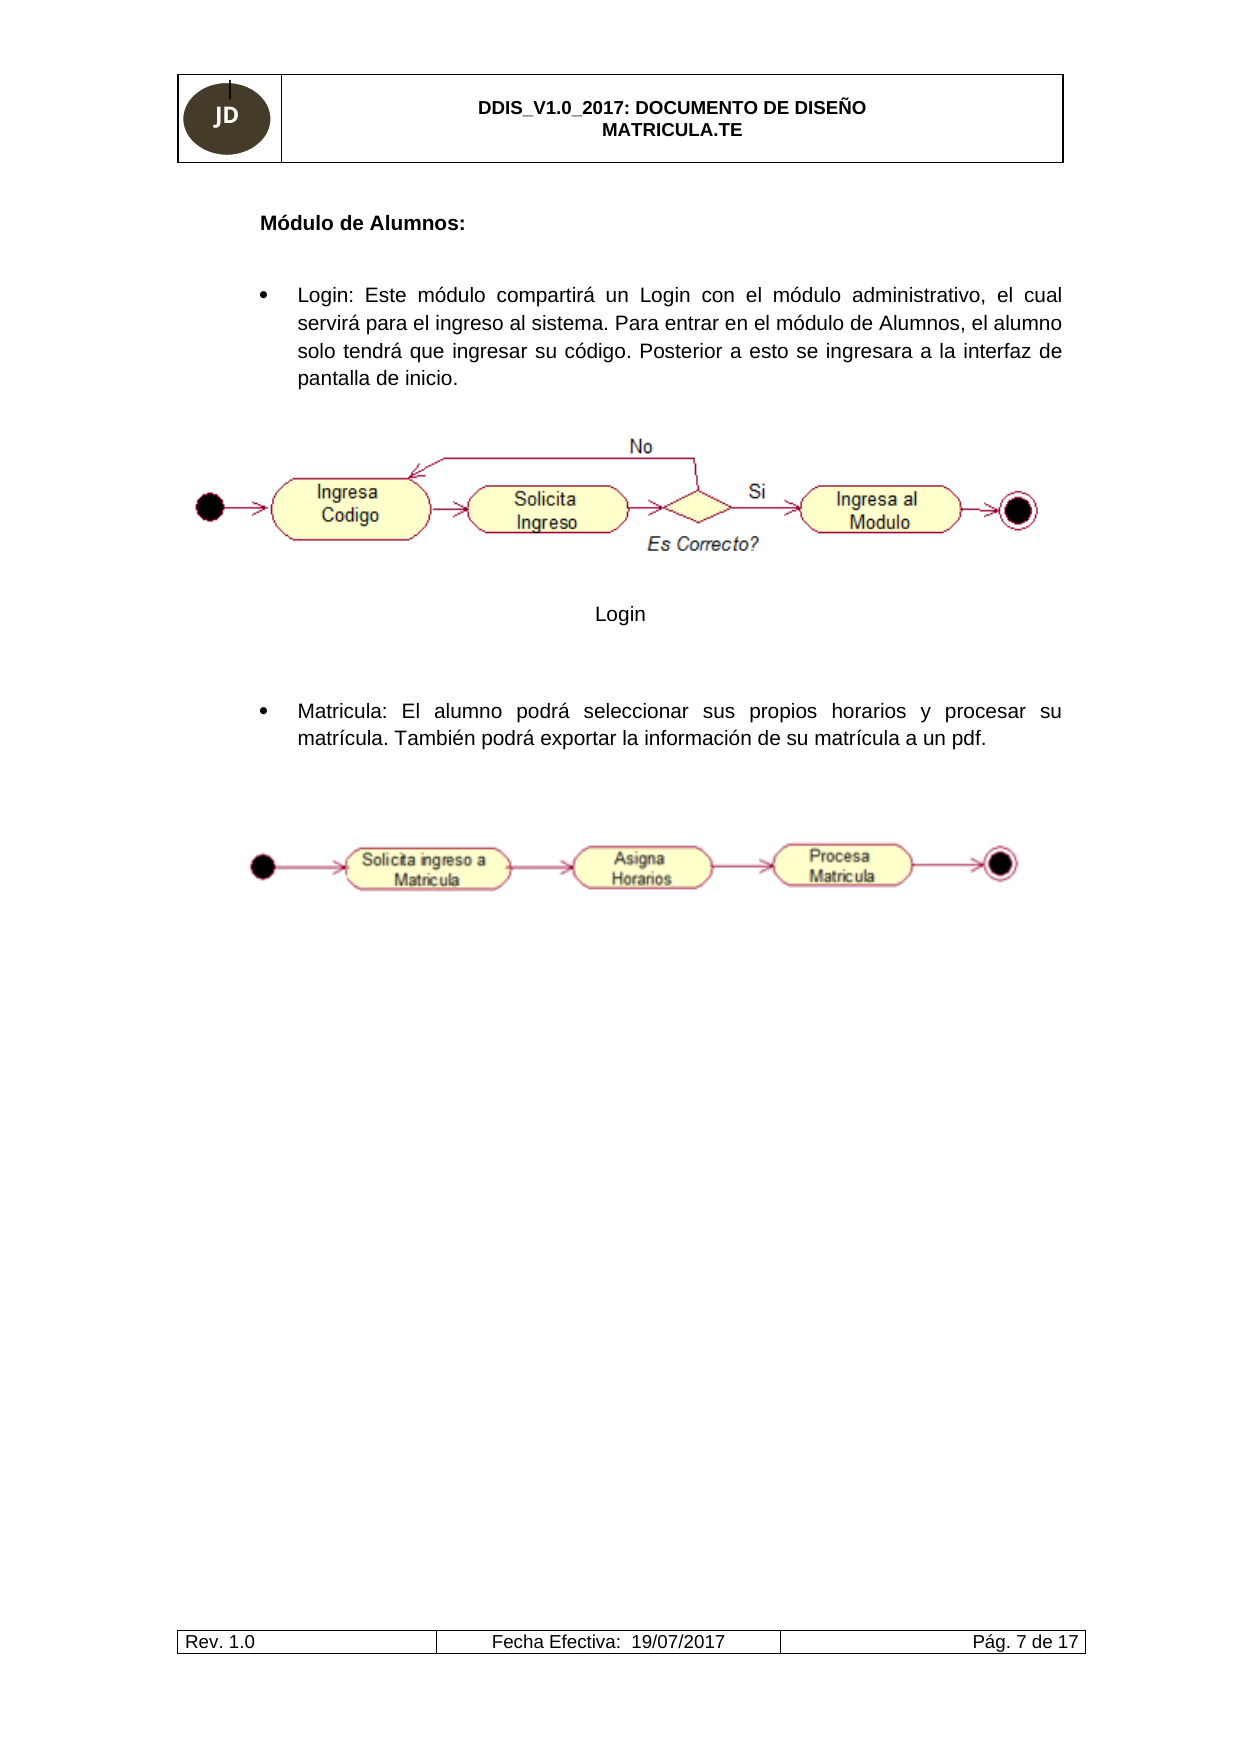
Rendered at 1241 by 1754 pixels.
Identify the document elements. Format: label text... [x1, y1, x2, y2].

list Módulo de Alumnos: [260, 211, 1063, 235]
picture [235, 819, 1038, 915]
list Login: Este módulo compartirá un Login con el módulo administrativo, el cual servirá para el ingreso al sistema. Para entrar en el módulo de Alumnos, el alumno solo tendrá que ingresar su código. Posterior a esto se ingresara a la interfaz de pantalla de inicio. [260, 283, 1063, 390]
list Login [177, 599, 1063, 626]
picture [177, 421, 1063, 599]
list Matricula: El alumno podrá seleccionar sus propios horarios y procesar su matrícula. También podrá exportar la información de su matrícula a un pdf. [260, 698, 1063, 750]
